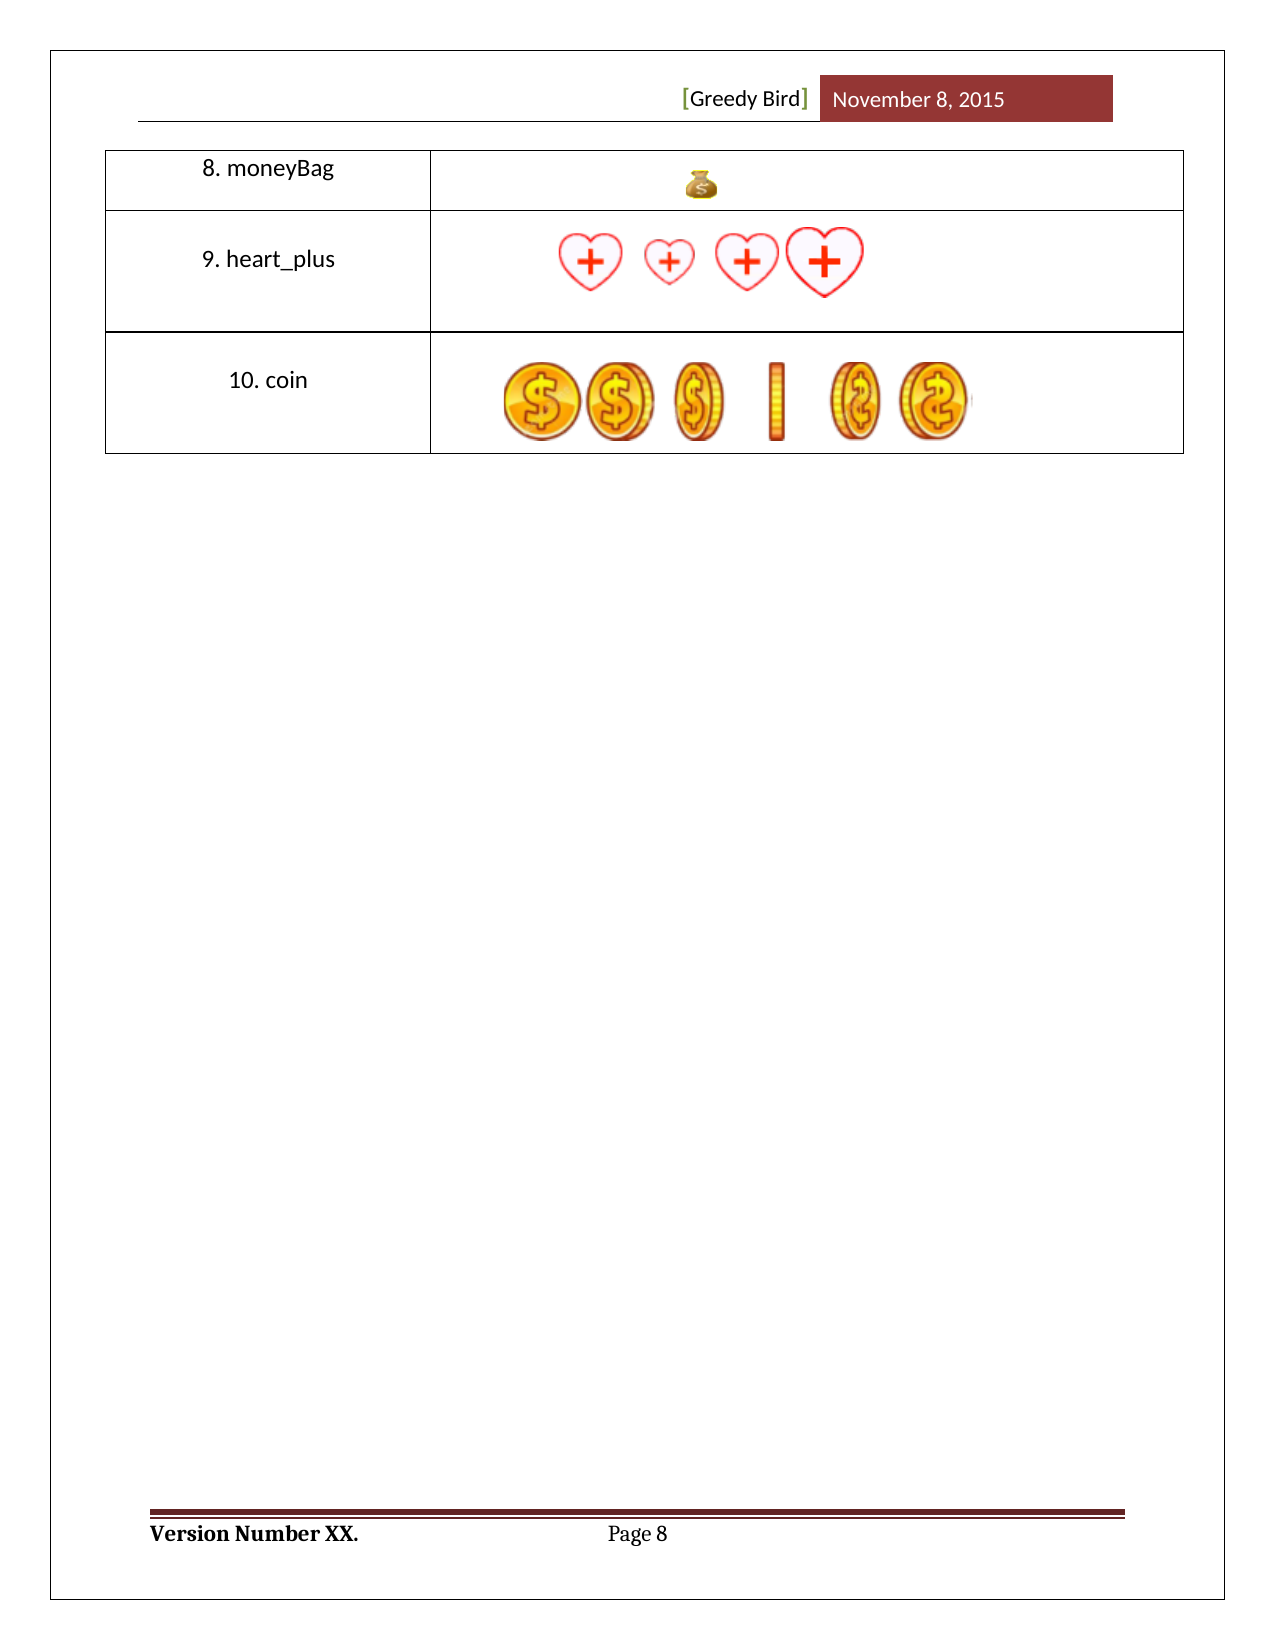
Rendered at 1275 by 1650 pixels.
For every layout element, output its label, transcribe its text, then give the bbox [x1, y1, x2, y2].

picture [503, 362, 973, 441]
picture [685, 170, 718, 199]
picture [551, 227, 864, 298]
table_cell [431, 333, 1183, 453]
table_cell 8. moneyBag [106, 151, 430, 210]
table_cell 9. heart_plus [106, 211, 430, 331]
table_cell [431, 211, 1183, 331]
table_cell 10. coin [106, 333, 430, 453]
table_cell [431, 151, 1183, 210]
